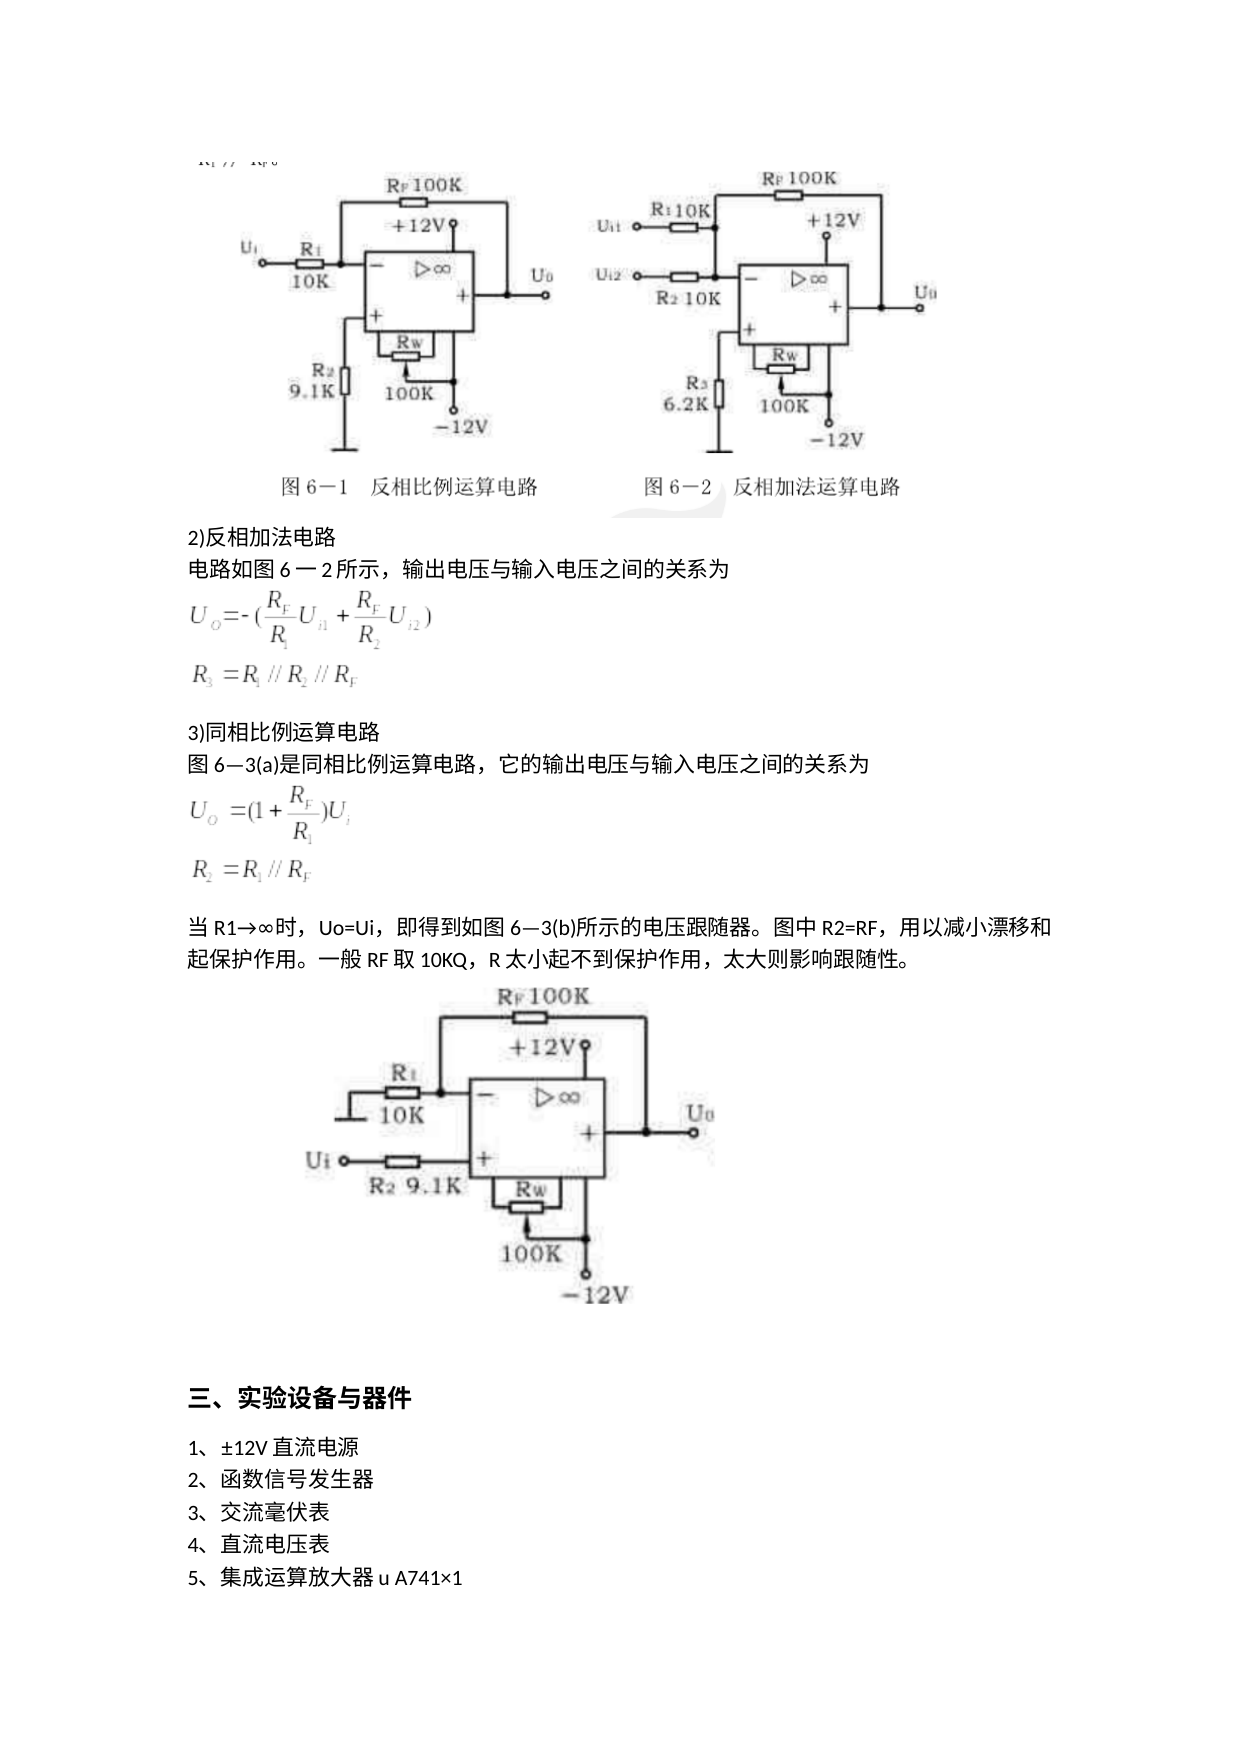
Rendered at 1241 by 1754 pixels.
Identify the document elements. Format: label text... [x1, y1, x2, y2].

text 2)反相加法电路 [187, 519, 1053, 552]
text 3、交流毫伏表 [187, 1494, 1053, 1527]
text 1、±12V直流电源 [187, 1429, 1053, 1462]
picture [187, 974, 715, 1334]
text 5、集成运算放大器u A741×1 [187, 1559, 1053, 1592]
text 三、实验设备与器件 [187, 1364, 1053, 1429]
text 3)同相比例运算电路 [187, 714, 1053, 747]
text 当R1→∞时，Uo=Ui，即得到如图6—3(b)所示的电压跟随器。图中R2=RF，用以减小漂移和起保护作用。一般RF取10KQ，R太小起不到保护作用，太大则影响跟随性。 [187, 909, 1053, 974]
picture [187, 162, 1053, 518]
text 图6—3(a)是同相比例运算电路，它的输出电压与输入电压之间的关系为 [187, 747, 1053, 779]
text 电路如图6一2所示，输出电压与输入电压之间的关系为 [187, 552, 1053, 584]
text 4、直流电压表 [187, 1527, 1053, 1559]
text 2、函数信号发生器 [187, 1462, 1053, 1494]
